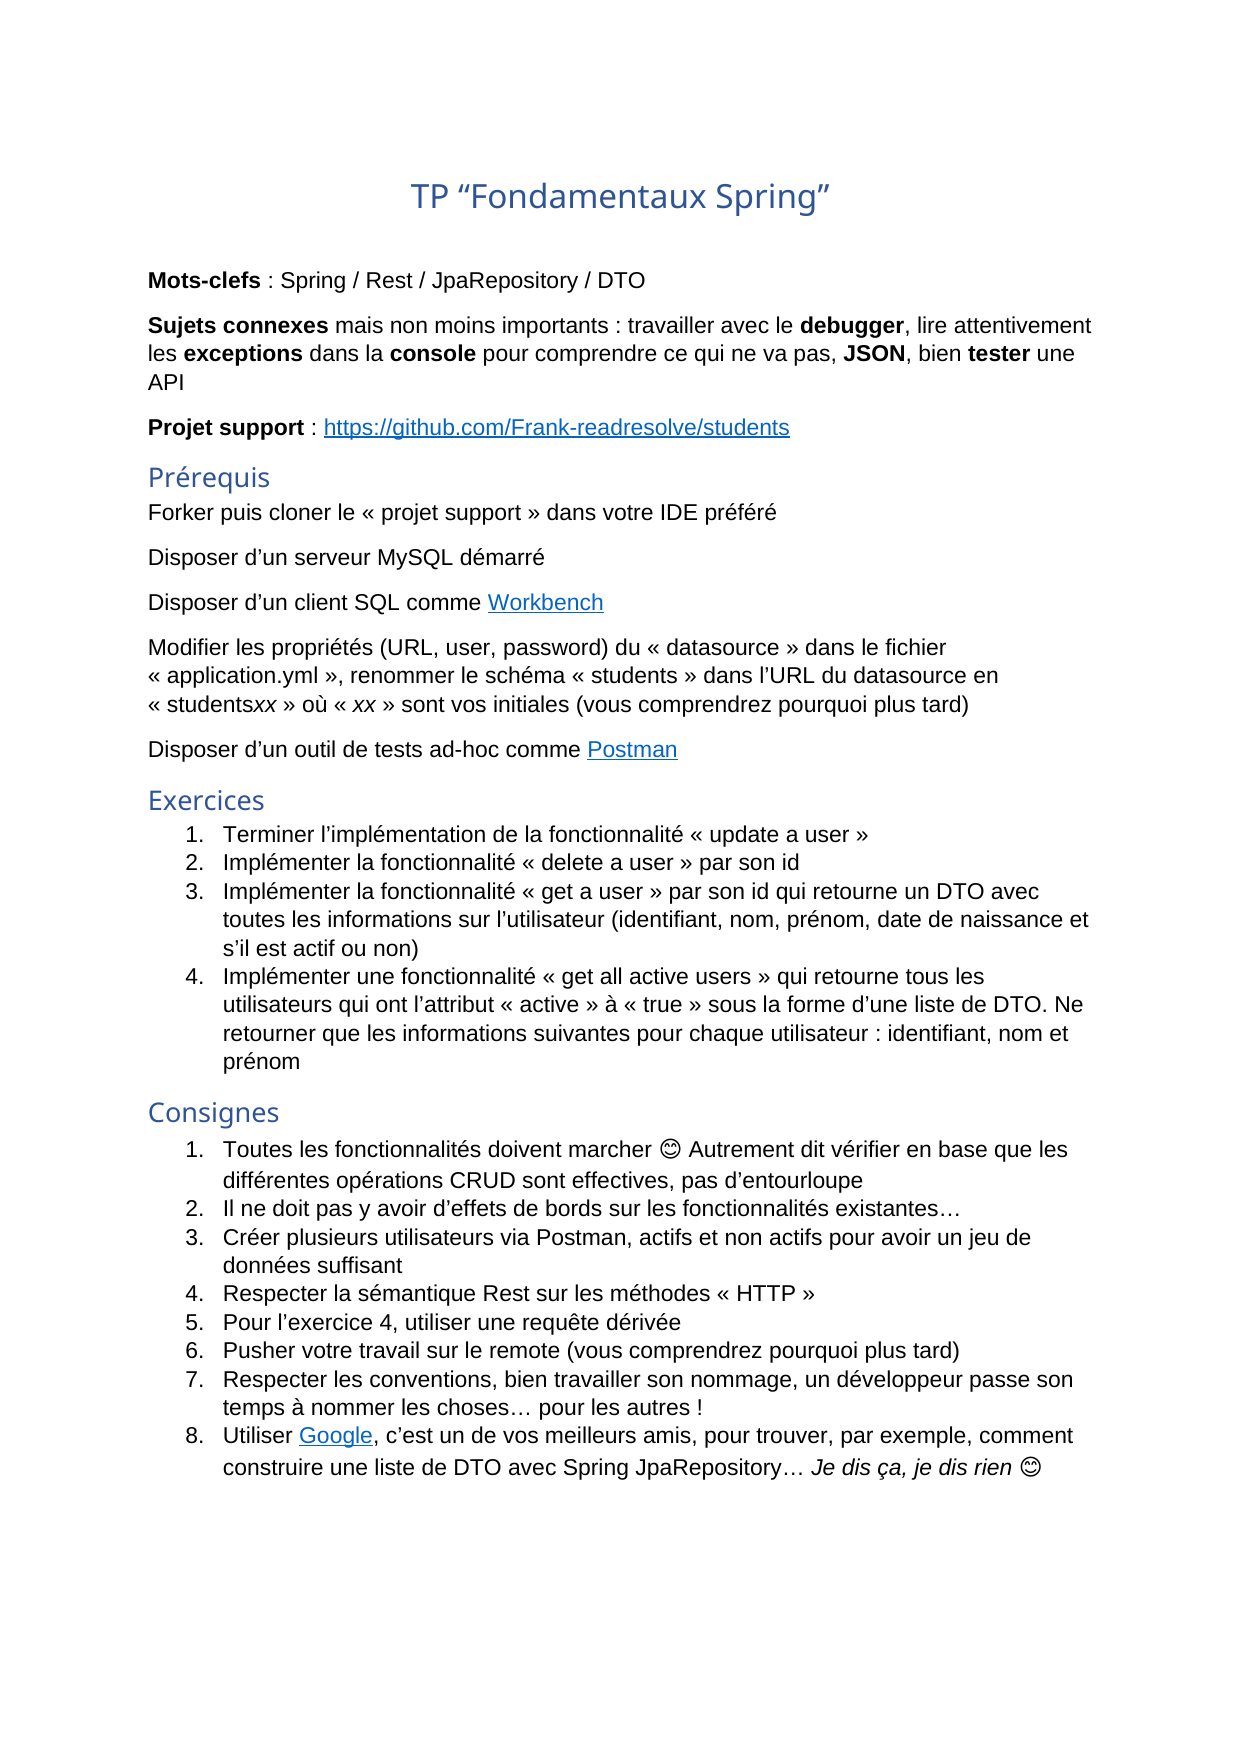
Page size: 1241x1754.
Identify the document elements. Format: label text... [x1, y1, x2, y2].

text Sujets connexes mais non moins importants : travailler avec le debugger, lire attentivement les exceptions dans la console pour comprendre ce qui ne va pas, JSON, bien tester une API [148, 312, 1093, 395]
text Projet support : https://github.com/Frank-readresolve/students [148, 414, 1093, 440]
list Respecter les conventions, bien travailler son nommage, un développeur passe son temps à nommer les choses… pour les autres ! [185, 1366, 1093, 1420]
list Implémenter la fonctionnalité « get a user » par son id qui retourne un DTO avec toutes les informations sur l’utilisateur (identifiant, nom, prénom, date de naissance et s’il est actif ou non) [185, 878, 1093, 961]
list Respecter la sémantique Rest sur les méthodes « HTTP » [185, 1280, 1093, 1307]
text Forker puis cloner le « projet support » dans votre IDE préféré [148, 499, 1093, 525]
list Pour l’exercice 4, utiliser une requête dérivée [185, 1309, 1093, 1335]
list Implémenter une fonctionnalité « get all active users » qui retourne tous les utilisateurs qui ont l’attribut « active » à « true » sous la forme d’une liste de DTO. Ne retourner que les informations suivantes pour chaque utilisateur : identifiant, nom et prénom [185, 963, 1093, 1075]
subtitle Prérequis [148, 459, 1093, 496]
text Disposer d’un outil de tests ad-hoc comme Postman [148, 736, 1093, 762]
text Disposer d’un serveur MySQL démarré [148, 544, 1093, 570]
text Modifier les propriétés (URL, user, password) du « datasource » dans le fichier « application.yml », renommer le schéma « students » dans l’URL du datasource en « studentsxx » où « xx » sont vos initiales (vous comprendrez pourquoi plus tard) [148, 634, 1093, 717]
text Disposer d’un client SQL comme Workbench [148, 589, 1093, 615]
list Terminer l’implémentation de la fonctionnalité « update a user » [185, 821, 1093, 847]
subtitle Consignes [148, 1093, 1093, 1130]
list Pusher votre travail sur le remote (vous comprendrez pourquoi plus tard) [185, 1337, 1093, 1363]
text Mots-clefs : Spring / Rest / JpaRepository / DTO [148, 267, 1093, 293]
subtitle TP “Fondamentaux Spring” [148, 173, 1093, 218]
list Implémenter la fonctionnalité « delete a user » par son id [185, 849, 1093, 876]
list Il ne doit pas y avoir d’effets de bords sur les fonctionnalités existantes… [185, 1195, 1093, 1221]
list Toutes les fonctionnalités doivent marcher Autrement dit vérifier en base que les différentes opérations CRUD sont effectives, pas d’entourloupe [185, 1133, 1093, 1193]
subtitle Exercices [148, 781, 1093, 818]
list Créer plusieurs utilisateurs via Postman, actifs et non actifs pour avoir un jeu de données suffisant [185, 1223, 1093, 1278]
list Utiliser Google, c’est un de vos meilleurs amis, pour trouver, par exemple, comment construire une liste de DTO avec Spring JpaRepository… Je dis ça, je dis rien [185, 1422, 1093, 1483]
